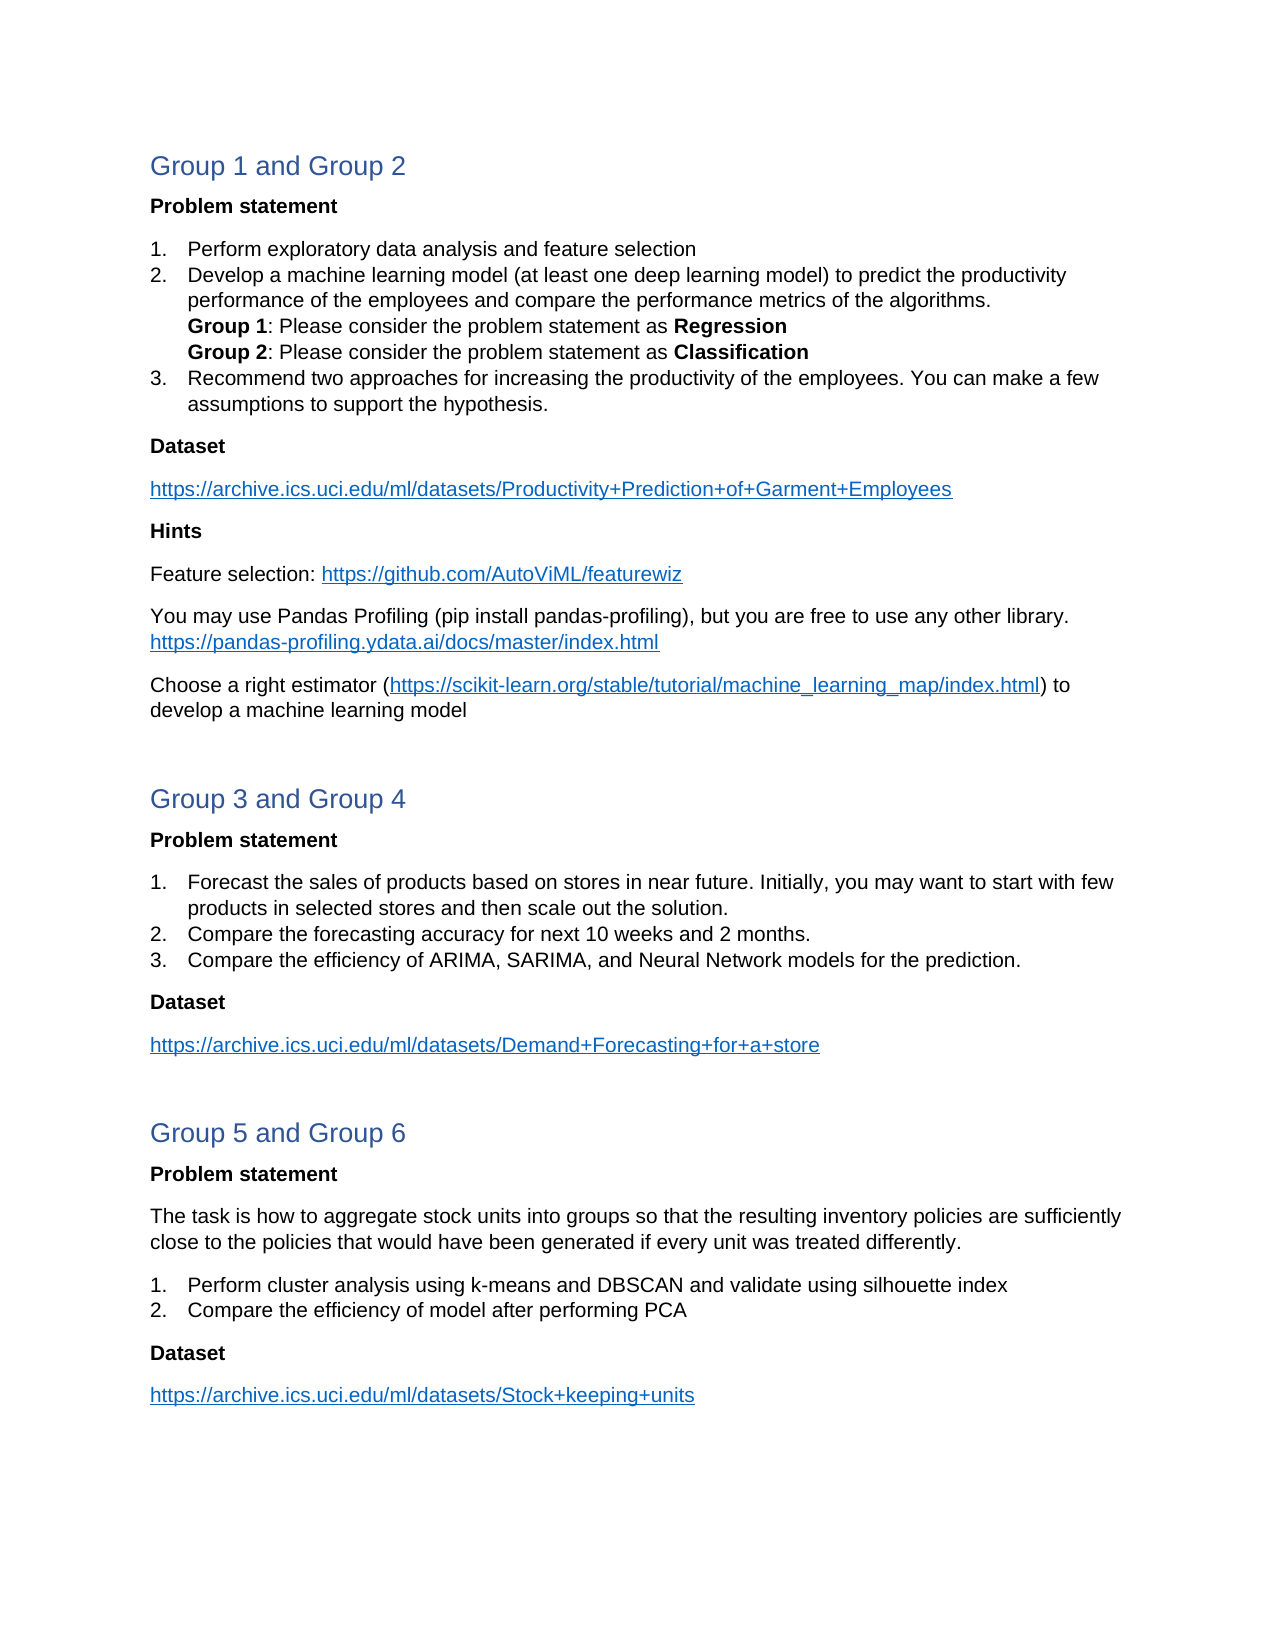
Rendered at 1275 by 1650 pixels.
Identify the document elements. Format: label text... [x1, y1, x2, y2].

list Develop a machine learning model (at least one deep learning model) to predict the productivity performance of the employees and compare the performance metrics of the algorithms. [150, 262, 1125, 312]
list Compare the efficiency of model after performing PCA [150, 1298, 1125, 1322]
list Perform exploratory data analysis and feature selection [150, 237, 1125, 261]
text Dataset [150, 990, 1125, 1014]
subtitle Group 3 and Group 4 [150, 783, 1125, 814]
text Choose a right estimator (https://scikit-learn.org/stable/tutorial/machine_learning_map/index.html) to develop a machine learning model [150, 672, 1125, 722]
text Problem statement [150, 827, 1125, 851]
text https://archive.ics.uci.edu/ml/datasets/Stock+keeping+units [150, 1383, 1125, 1407]
text Problem statement [150, 1162, 1125, 1186]
list Group 1: Please consider the problem statement as Regression [187, 314, 1125, 338]
text Feature selection: https://github.com/AutoViML/featurewiz [150, 562, 1125, 586]
text https://archive.ics.uci.edu/ml/datasets/Demand+Forecasting+for+a+store [150, 1032, 1125, 1056]
list Forecast the sales of products based on stores in near future. Initially, you may want to start with few products in selected stores and then scale out the solution. [150, 870, 1125, 920]
list Compare the forecasting accuracy for next 10 weeks and 2 months. [150, 922, 1125, 946]
list Compare the efficiency of ARIMA, SARIMA, and Neural Network models for the prediction. [150, 947, 1125, 971]
text You may use Pandas Profiling (pip install pandas-profiling), but you are free to use any other library. https://pandas-profiling.ydata.ai/docs/master/index.html [150, 604, 1125, 654]
text Hints [150, 519, 1125, 543]
text Dataset [150, 434, 1125, 458]
text The task is how to aggregate stock units into groups so that the resulting inventory policies are sufficiently close to the policies that would have been generated if every unit was treated differently. [150, 1204, 1125, 1254]
text Dataset [150, 1341, 1125, 1365]
list Recommend two approaches for increasing the productivity of the employees. You can make a few assumptions to support the hypothesis. [150, 366, 1125, 416]
subtitle Group 1 and Group 2 [150, 150, 1125, 181]
text Problem statement [150, 194, 1125, 218]
text https://archive.ics.uci.edu/ml/datasets/Productivity+Prediction+of+Garment+Employees [150, 477, 1125, 501]
subtitle Group 5 and Group 6 [150, 1117, 1125, 1149]
list Perform cluster analysis using k-means and DBSCAN and validate using silhouette index [150, 1272, 1125, 1296]
list Group 2: Please consider the problem statement as Classification [187, 340, 1125, 364]
